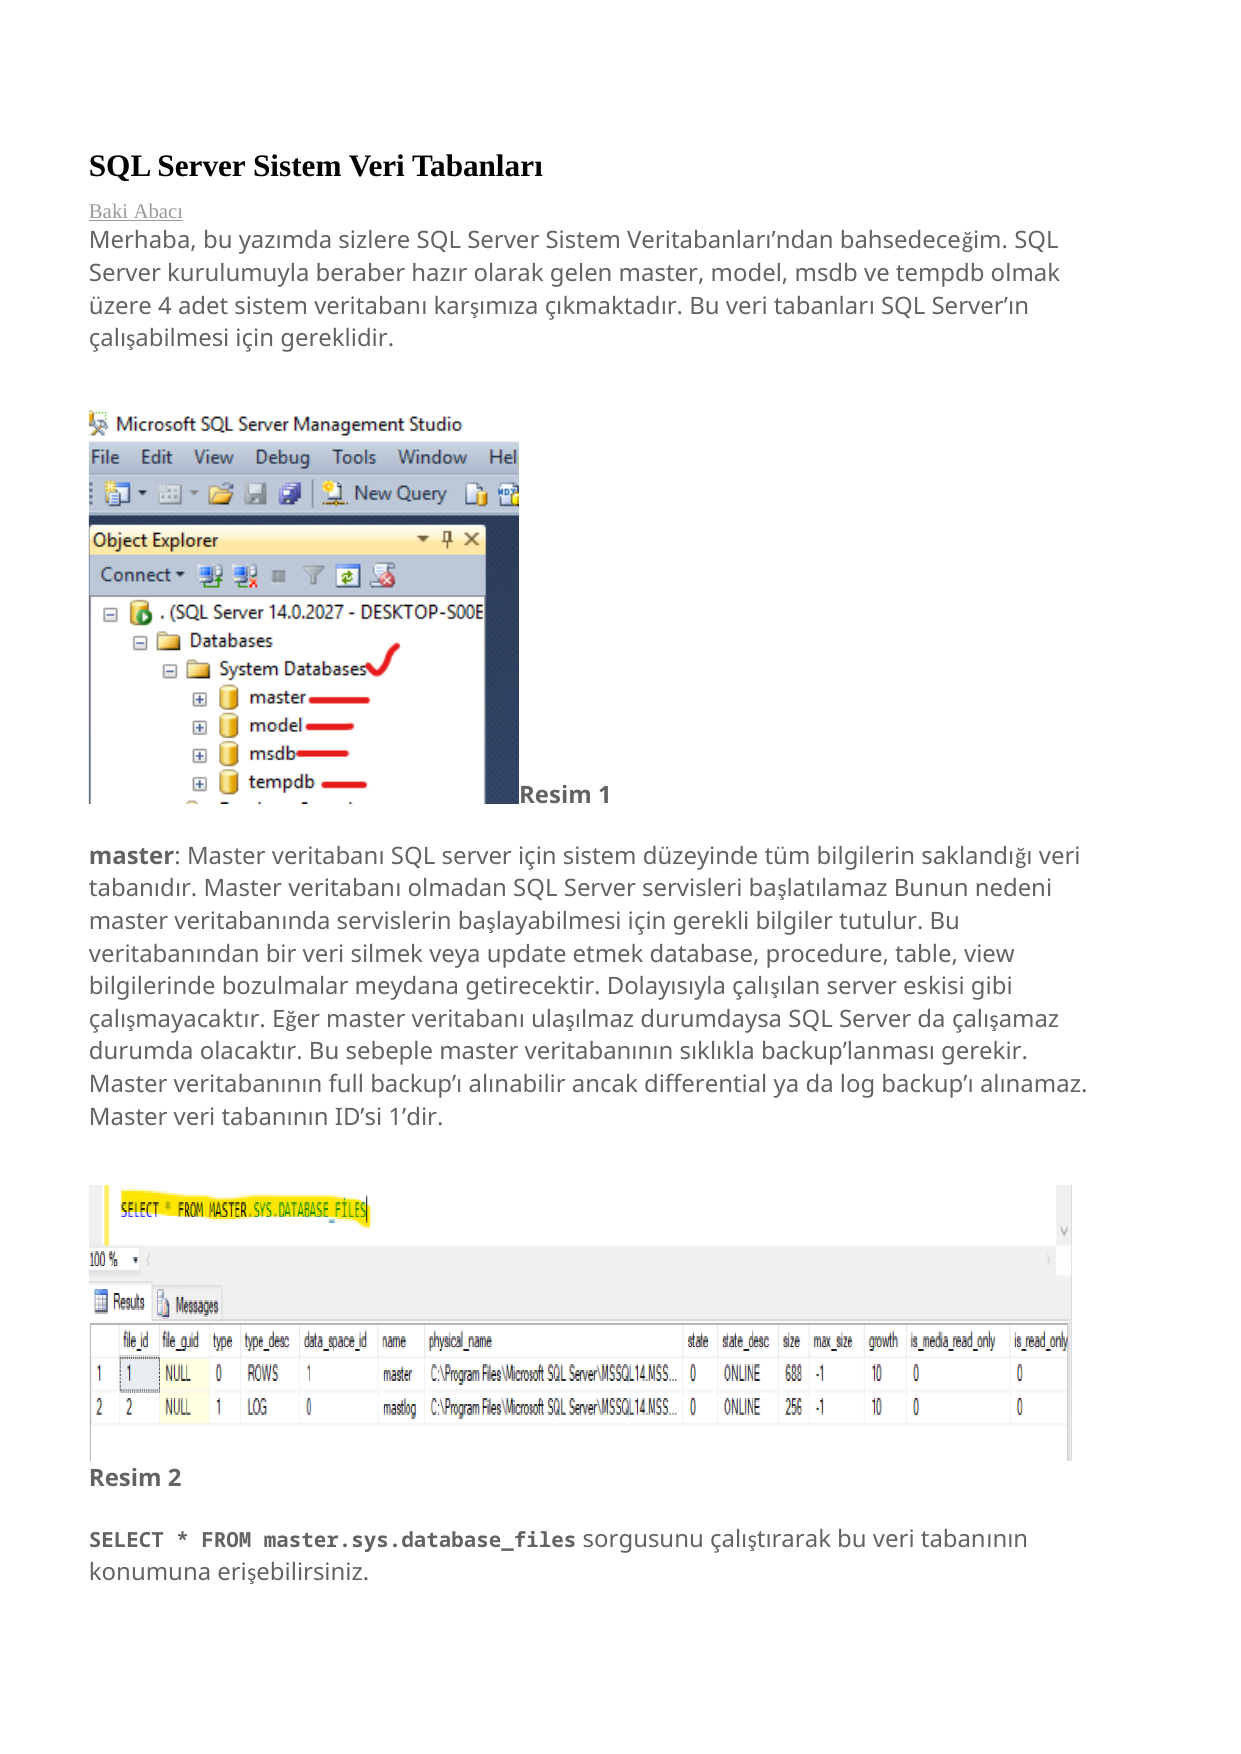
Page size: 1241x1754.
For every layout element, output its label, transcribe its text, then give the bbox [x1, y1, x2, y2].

text SQL Server Sistem Veri Tabanları [89, 148, 1093, 183]
text master: Master veritabanı SQL server için sistem düzeyinde tüm bilgilerin saklandığı veri tabanıdır. Master veritabanı olmadan SQL Server servisleri başlatılamaz Bunun nedeni master veritabanında servislerin başlayabilmesi için gerekli bilgiler tutulur. Bu veritabanından bir veri silmek veya update etmek database, procedure, table, view bilgilerinde bozulmalar meydana getirecektir. Dolayısıyla çalışılan server eskisi gibi çalışmayacaktır. Eğer master veritabanı ulaşılmaz durumdaysa SQL Server da çalışamaz durumda olacaktır. Bu sebeple master veritabanının sıklıkla backup’lanması gerekir. Master veritabanının full backup’ı alınabilir ancak differential ya da log backup’ı alınamaz. Master veri tabanının ID’si 1’dir. [89, 838, 1093, 1160]
text Merhaba, bu yazımda sizlere SQL Server Sistem Veritabanları’ndan bahsedeceğim. SQL Server kurulumuyla beraber hazır olarak gelen master, model, msdb ve tempdb olmak üzere 4 adet sistem veritabanı karşımıza çıkmaktadır. Bu veri tabanları SQL Server’ın çalışabilmesi için gereklidir. [89, 223, 1093, 382]
text Baki Abacı [89, 199, 1093, 223]
text SELECT * FROM master.sys.database_files sorgusunu çalıştırarak bu veri tabanının konumuna erişebilirsiniz. [89, 1522, 1093, 1587]
picture [88, 406, 519, 804]
picture [88, 1185, 1072, 1461]
